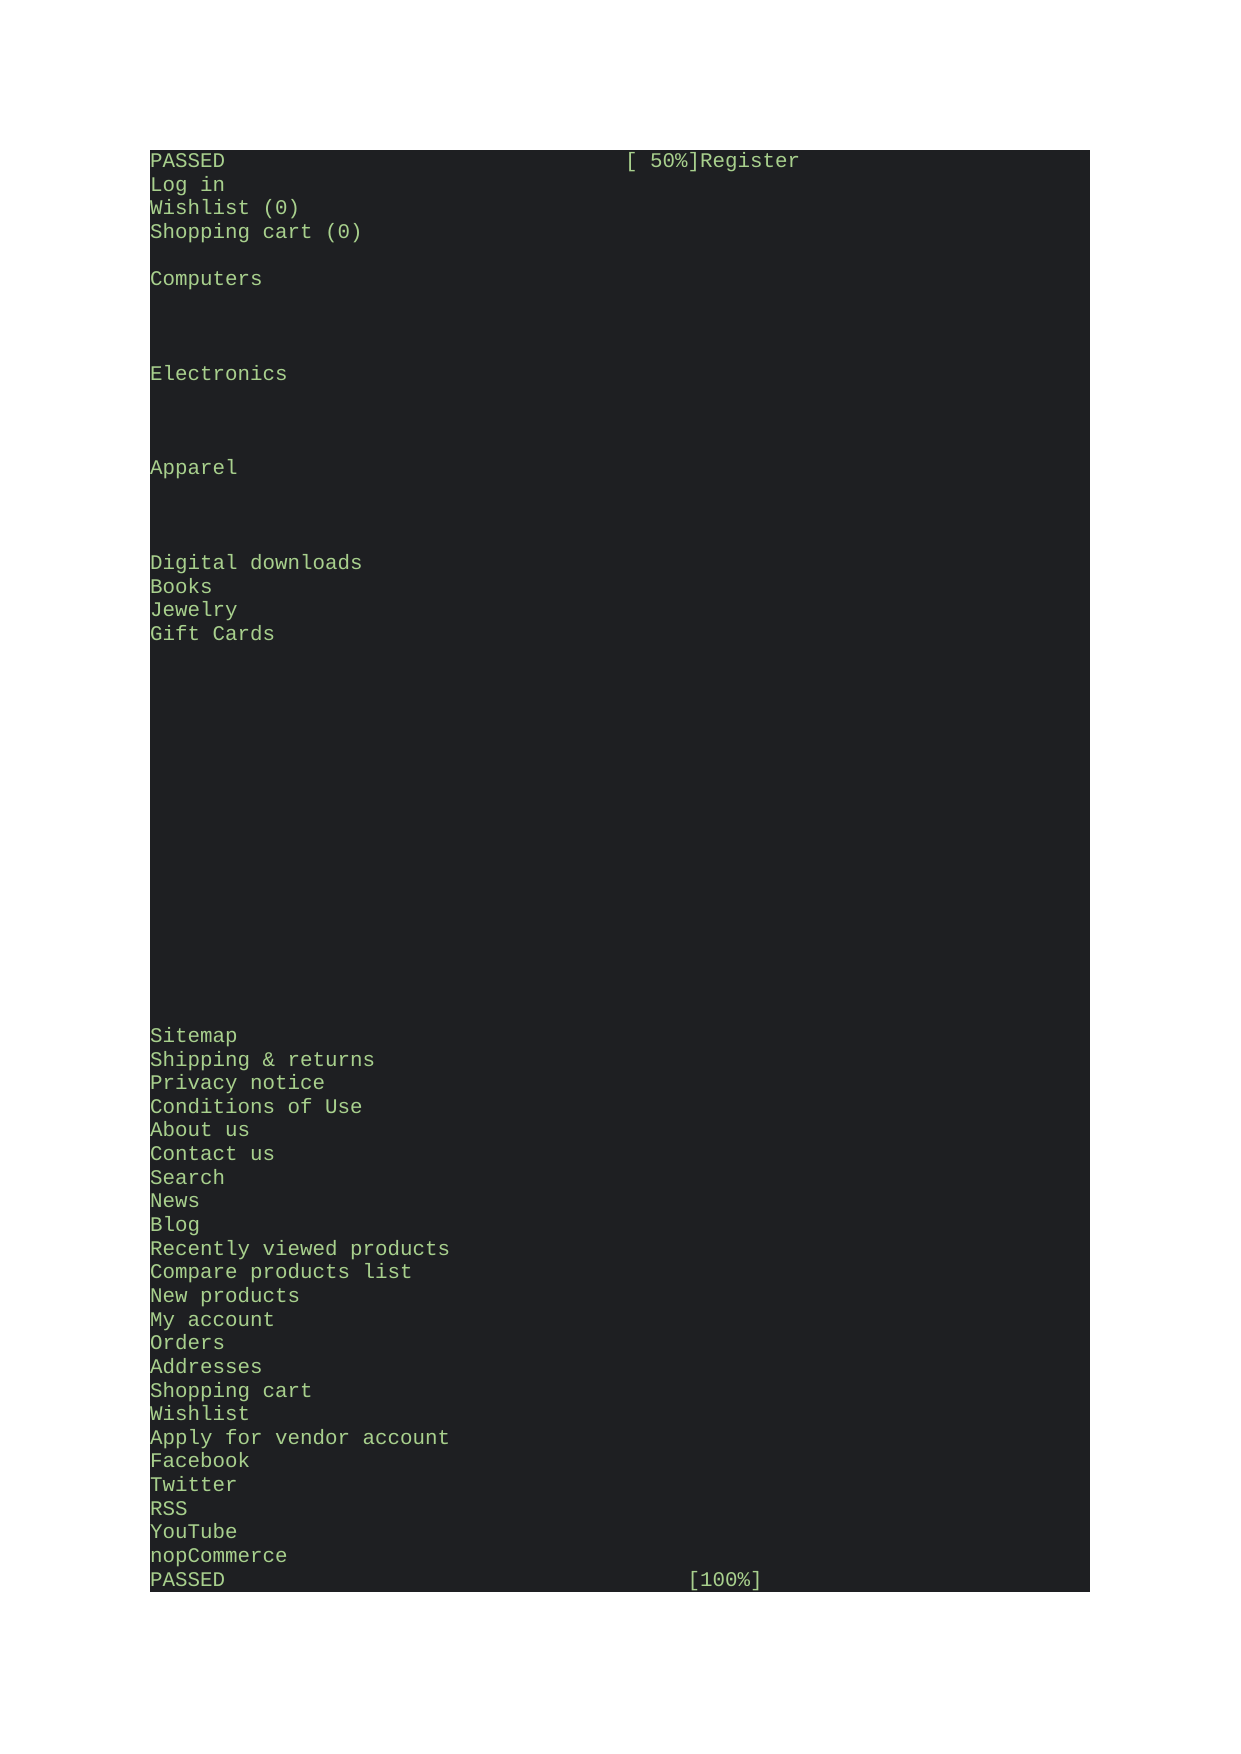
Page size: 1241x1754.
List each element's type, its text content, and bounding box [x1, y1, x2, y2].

text Addresses [150, 1356, 1090, 1379]
text YouTube [150, 1521, 1090, 1545]
text Electronics [150, 363, 1090, 386]
text Shipping & returns [150, 1048, 1090, 1072]
text Facebook [150, 1451, 1090, 1474]
text PASSED [ 50%]Register [150, 150, 1090, 174]
text New products [150, 1285, 1090, 1309]
text Privacy notice [150, 1072, 1090, 1096]
text Digital downloads [150, 552, 1090, 576]
text Apply for vendor account [150, 1427, 1090, 1451]
text News [150, 1190, 1090, 1214]
text Apparel [150, 457, 1090, 481]
text Orders [150, 1332, 1090, 1356]
text RSS [150, 1498, 1090, 1521]
text Log in [150, 174, 1090, 197]
text Shopping cart (0) [150, 221, 1090, 244]
text About us [150, 1119, 1090, 1143]
text Wishlist [150, 1403, 1090, 1427]
text Compare products list [150, 1261, 1090, 1285]
text Computers [150, 268, 1090, 292]
text PASSED [100%] [150, 1569, 1090, 1592]
text My account [150, 1309, 1090, 1332]
text Contact us [150, 1143, 1090, 1167]
text Blog [150, 1214, 1090, 1238]
text Twitter [150, 1474, 1090, 1498]
text Wishlist (0) [150, 197, 1090, 221]
text Search [150, 1167, 1090, 1190]
text Shopping cart [150, 1379, 1090, 1403]
text Jewelry [150, 599, 1090, 623]
text Books [150, 576, 1090, 599]
text Sitemap [150, 1025, 1090, 1048]
text Conditions of Use [150, 1096, 1090, 1119]
text Gift Cards [150, 623, 1090, 647]
text Recently viewed products [150, 1238, 1090, 1261]
text nopCommerce [150, 1545, 1090, 1569]
